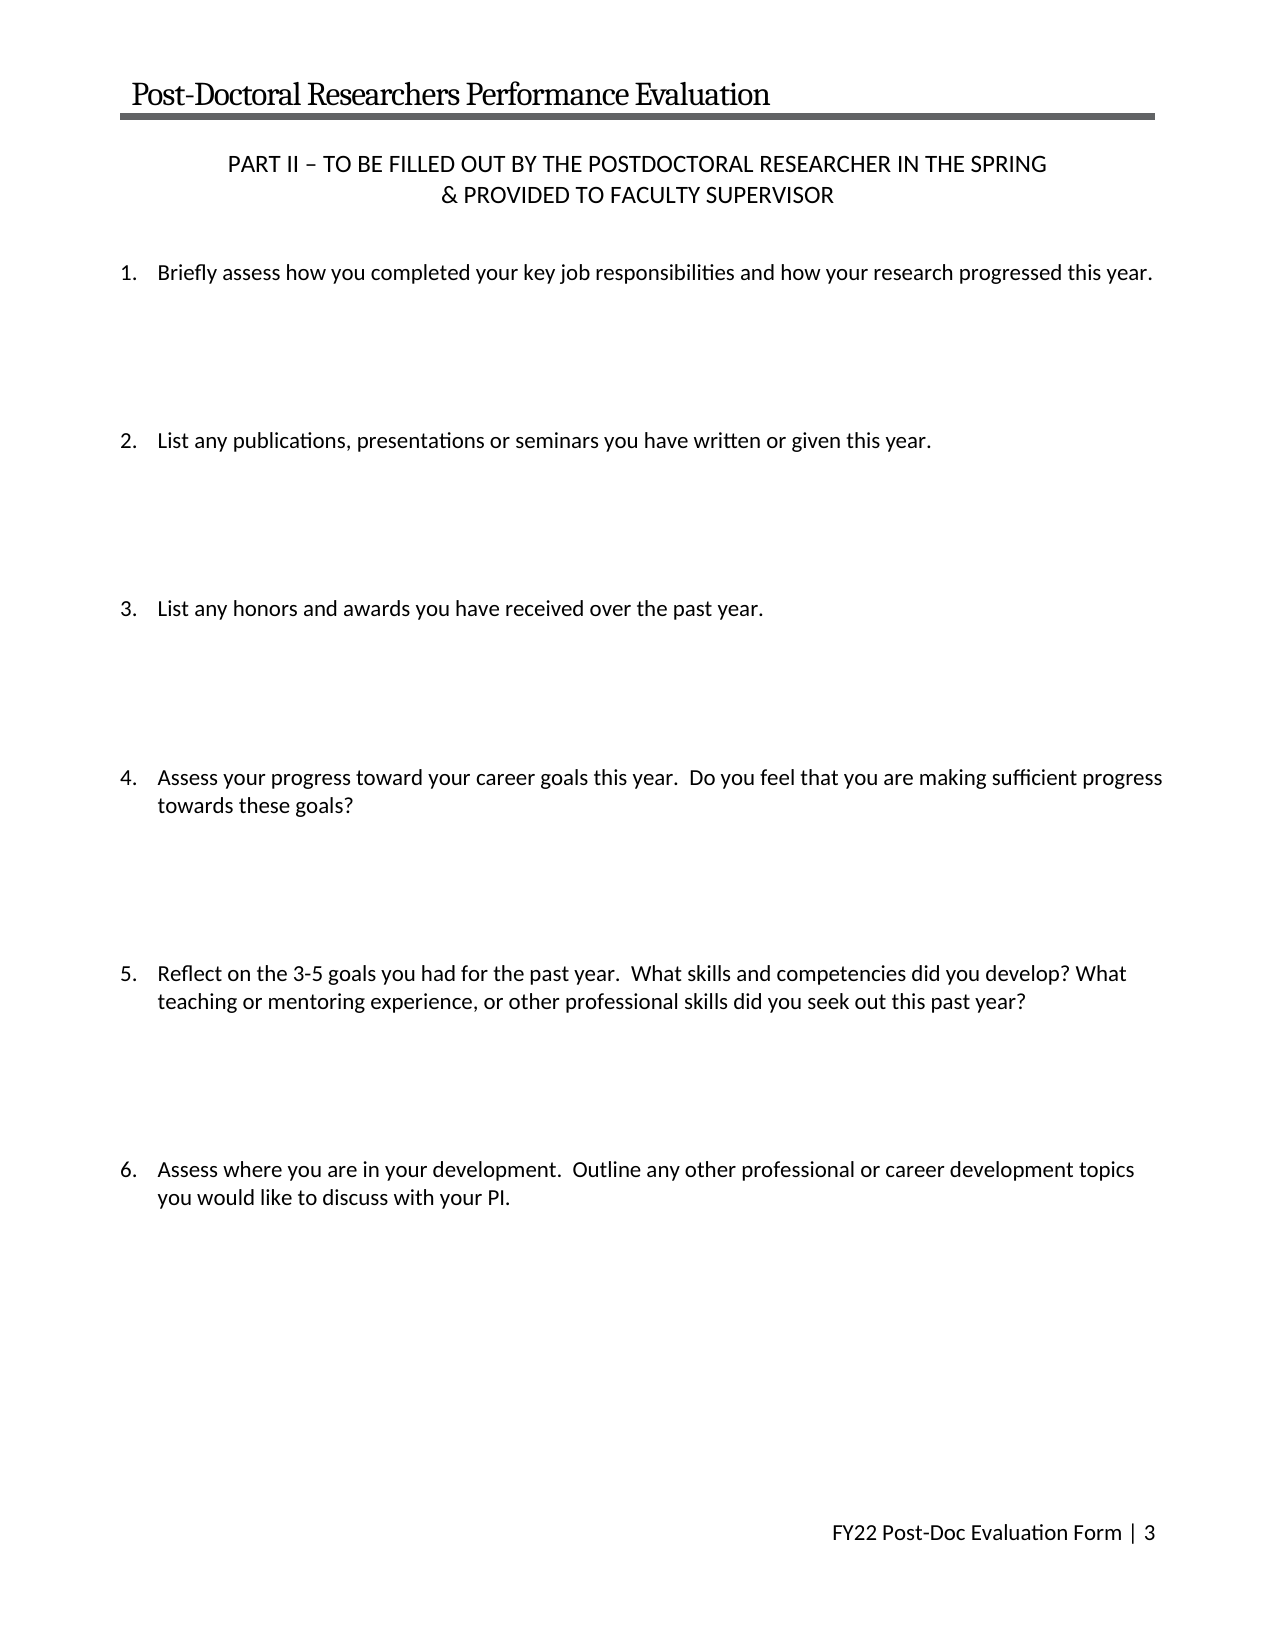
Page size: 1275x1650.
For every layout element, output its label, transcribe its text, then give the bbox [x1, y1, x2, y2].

list Briefly assess how you completed your key job responsibilities and how your research progressed this year. [120, 258, 1155, 286]
list List any publications, presentations or seminars you have written or given this year. [120, 426, 1155, 454]
text PART II – TO BE FILLED OUT BY THE POSTDOCTORAL RESEARCHER IN THE SPRING [120, 148, 1155, 179]
list List any honors and awards you have received over the past year. [120, 594, 1155, 651]
list Assess your progress toward your career goals this year. Do you feel that you are making sufficient progress towards these goals? [120, 763, 1192, 819]
list Reflect on the 3-5 goals you had for the past year. What skills and competencies did you develop? What teaching or mentoring experience, or other professional skills did you seek out this past year? [120, 959, 1155, 1015]
text & PROVIDED TO FACULTY SUPERVISOR [120, 179, 1155, 209]
list Assess where you are in your development. Outline any other professional or career development topics you would like to discuss with your PI. [120, 1155, 1155, 1211]
